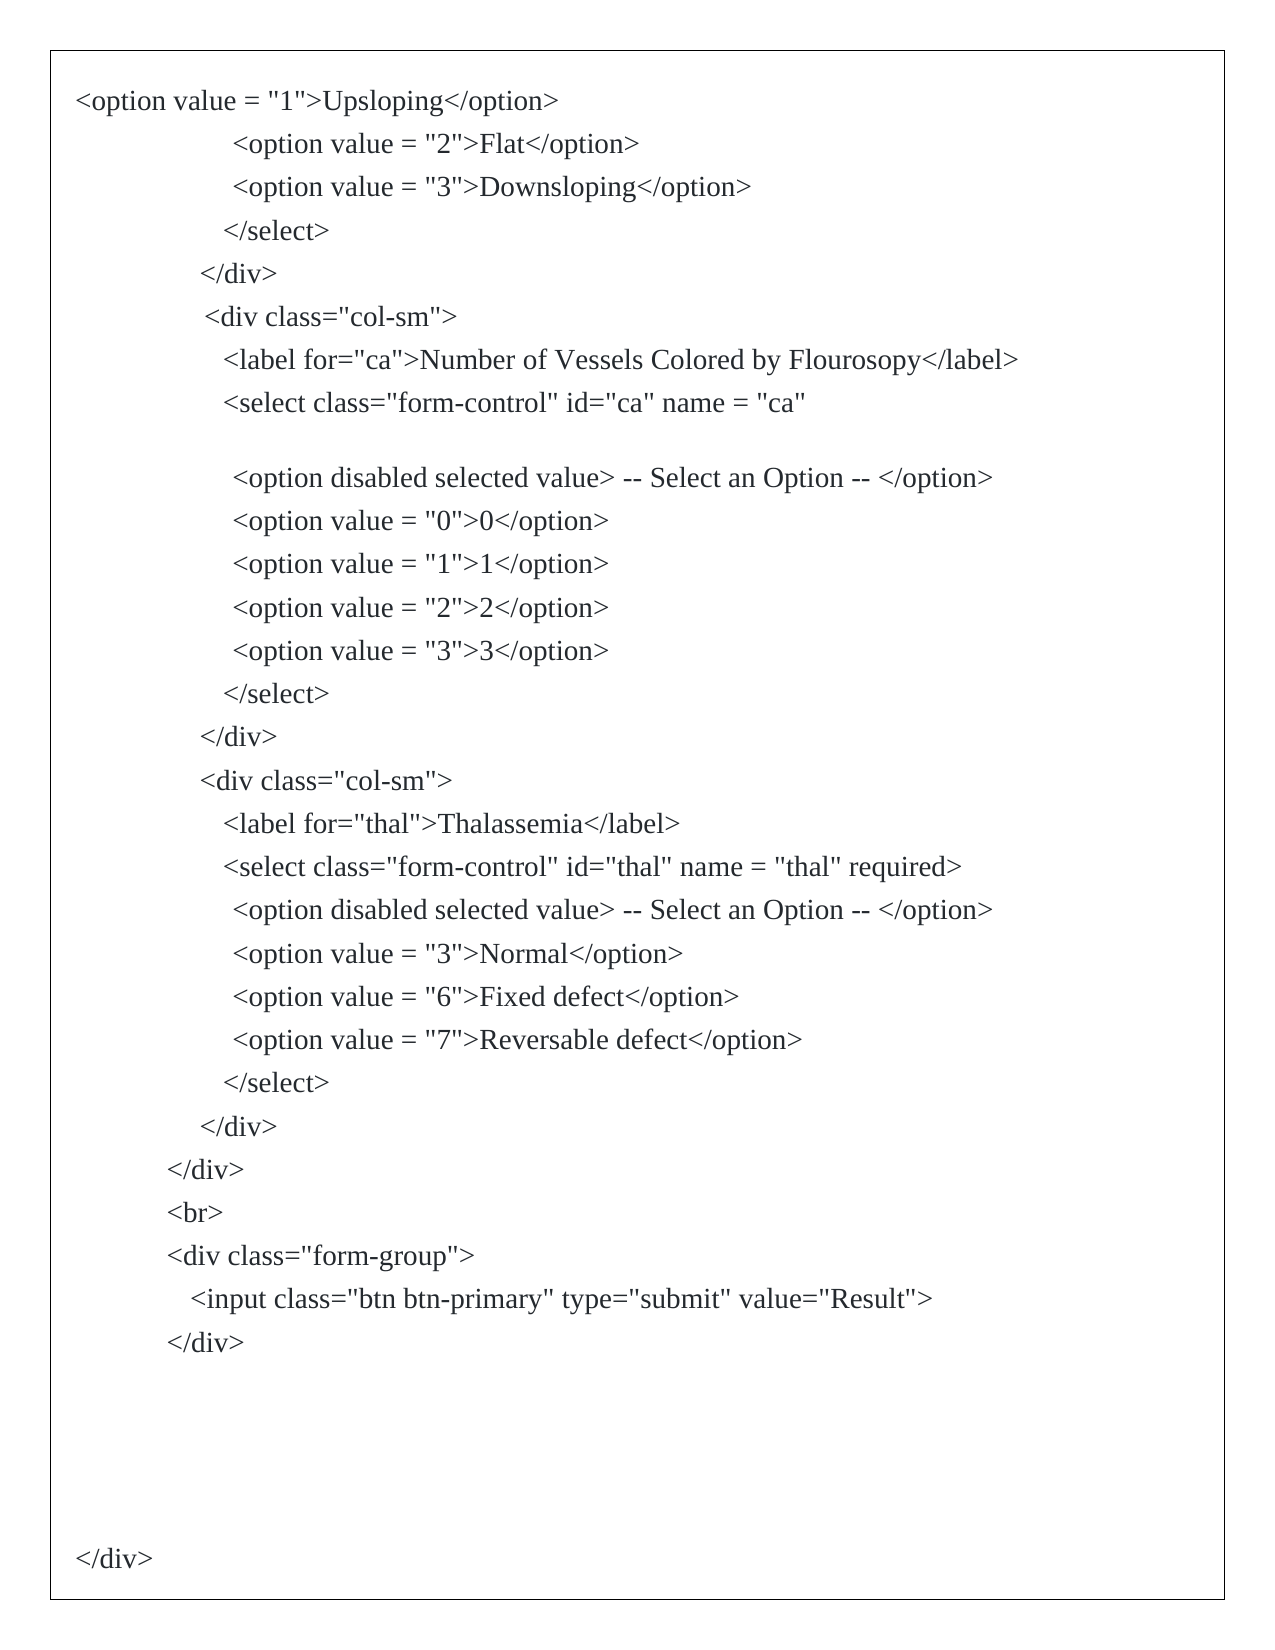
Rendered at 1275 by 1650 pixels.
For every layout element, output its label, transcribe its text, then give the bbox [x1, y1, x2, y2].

text <option disabled selected value> -- Select an Option -- </option> [232, 892, 1200, 926]
text </select> [223, 676, 1200, 710]
text <input class="btn btn-primary" type="submit" value="Result"> [190, 1282, 1200, 1315]
text <div class="col-sm"> [199, 763, 1200, 796]
text </div> [75, 1541, 1200, 1574]
text <option value = "1">Upsloping</option> [75, 83, 1200, 117]
text </div> [199, 1109, 1200, 1142]
text <option value = "2">Flat</option> [232, 126, 1200, 160]
text </select> [223, 1065, 1200, 1099]
text <option value = "0">0</option> [232, 503, 1200, 537]
text <br> [166, 1195, 1200, 1229]
text <option value = "3">Downsloping</option> [232, 169, 1200, 203]
text <option value = "7">Reversable defect</option> [232, 1022, 1200, 1056]
text <option value = "1">1</option> [232, 547, 1200, 580]
text <option value = "3">Normal</option> [232, 936, 1200, 969]
text </div> [166, 1325, 1200, 1358]
text <option value = "3">3</option> [232, 633, 1200, 667]
text </div> [199, 719, 1200, 753]
text </div> [166, 1152, 1200, 1185]
text </select> [223, 213, 1200, 246]
text <div class="col-sm"> [204, 299, 1200, 333]
text </div> [199, 256, 1200, 289]
text <option disabled selected value> -- Select an Option -- </option> [232, 460, 1200, 494]
text <select class="form-control" id="thal" name = "thal" required> [223, 849, 1200, 883]
text <label for="thal">Thalassemia</label> [223, 806, 1200, 839]
text <select class="form-control" id="ca" name = "ca" [223, 386, 1200, 419]
text <option value = "6">Fixed defect</option> [232, 979, 1200, 1012]
text <option value = "2">2</option> [232, 590, 1200, 623]
text <label for="ca">Number of Vessels Colored by Flourosopy</label> [223, 342, 1200, 376]
text <div class="form-group"> [166, 1238, 1200, 1272]
